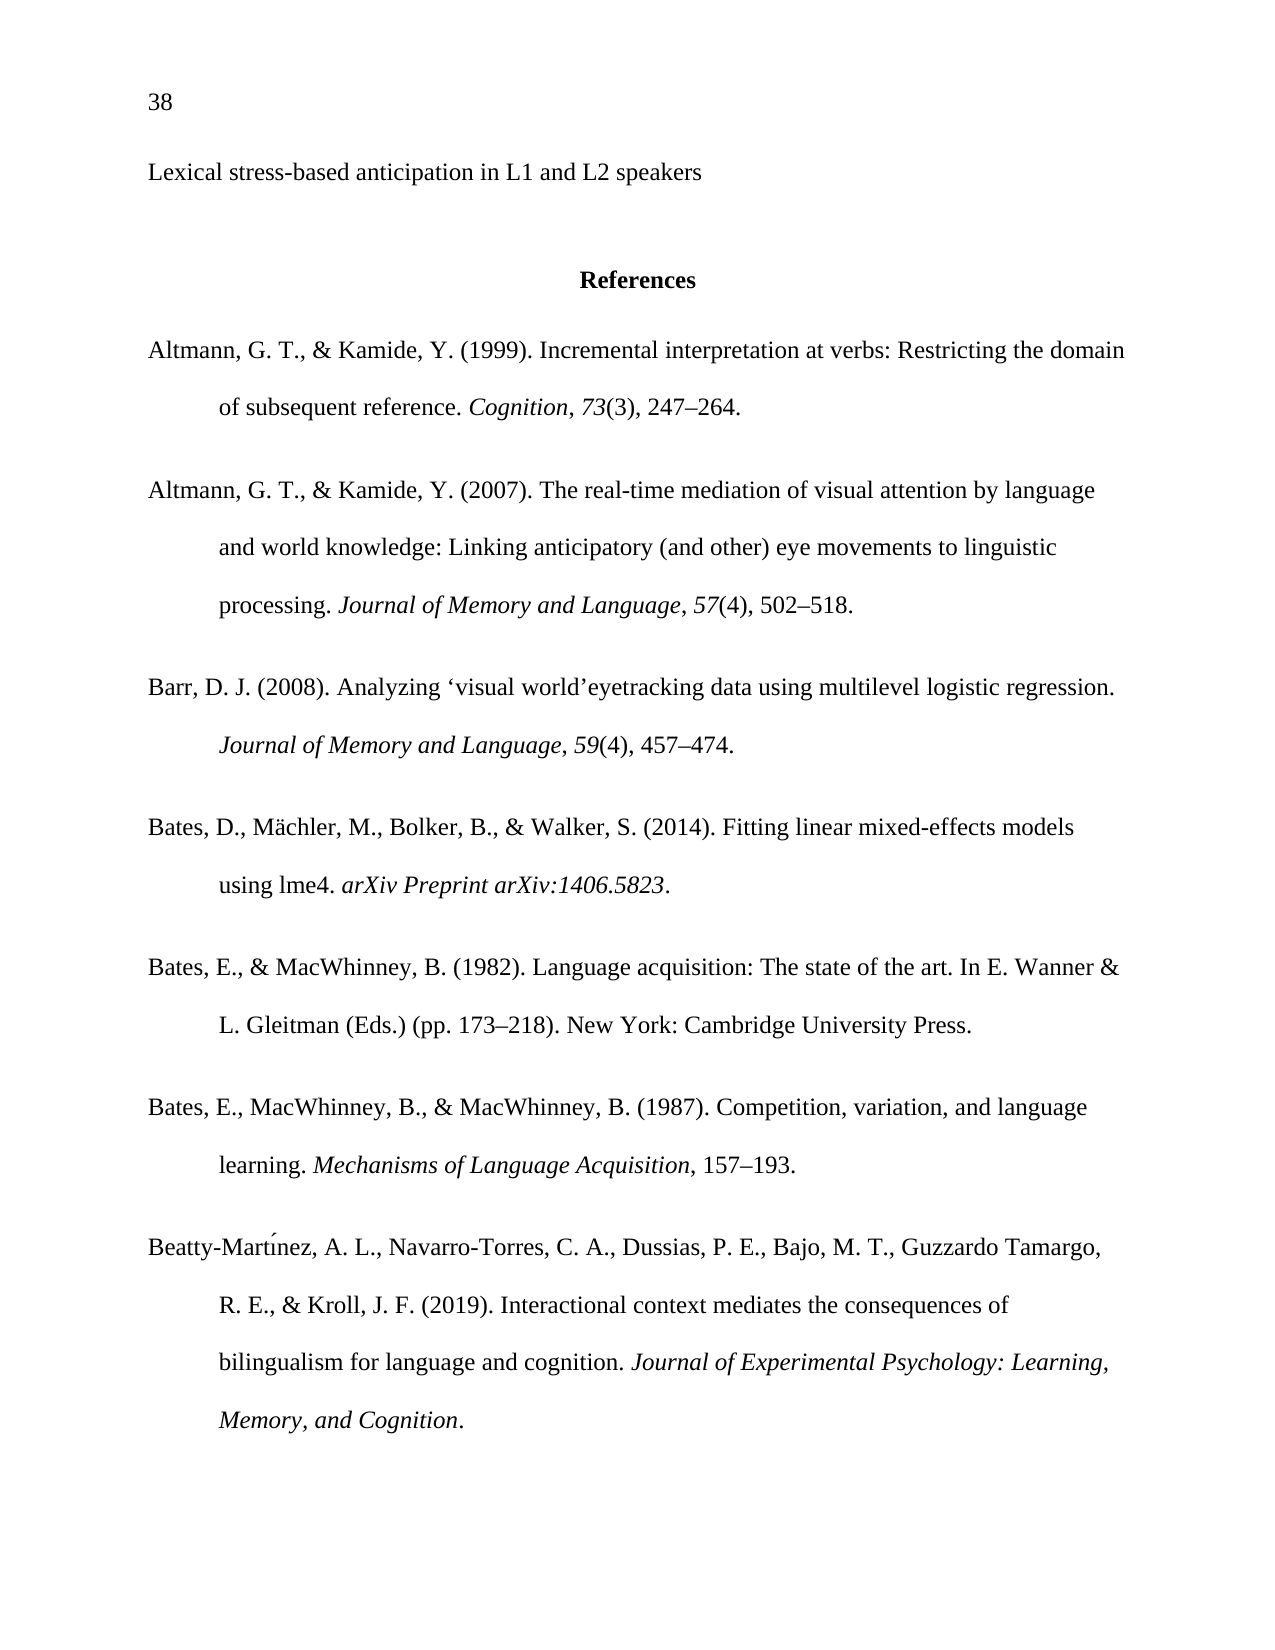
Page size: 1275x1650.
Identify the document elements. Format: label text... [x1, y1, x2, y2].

text Altmann, G. T., & Kamide, Y. (2007). The real-time mediation of visual attention by language and world knowledge: Linking anticipatory (and other) eye movements to linguistic processing. Journal of Memory and Language, 57(4), 502–518. [148, 475, 1127, 619]
text Barr, D. J. (2008). Analyzing ‘visual world’eyetracking data using multilevel logistic regression. Journal of Memory and Language, 59(4), 457–474. [148, 672, 1127, 759]
subtitle References [148, 265, 1127, 294]
text Bates, E., MacWhinney, B., & MacWhinney, B. (1987). Competition, variation, and language learning. Mechanisms of Language Acquisition, 157–193. [148, 1092, 1127, 1179]
text Bates, E., & MacWhinney, B. (1982). Language acquisition: The state of the art. In E. Wanner & L. Gleitman (Eds.) (pp. 173–218). New York: Cambridge University Press. [148, 952, 1127, 1039]
text Beatty-Martı́nez, A. L., Navarro-Torres, C. A., Dussias, P. E., Bajo, M. T., Guzzardo Tamargo, R. E., & Kroll, J. F. (2019). Interactional context mediates the consequences of bilingualism for language and cognition. Journal of Experimental Psychology: Learning, Memory, and Cognition. [148, 1232, 1127, 1434]
text Altmann, G. T., & Kamide, Y. (1999). Incremental interpretation at verbs: Restricting the domain of subsequent reference. Cognition, 73(3), 247–264. [148, 335, 1127, 421]
text Bates, D., Mächler, M., Bolker, B., & Walker, S. (2014). Fitting linear mixed-effects models using lme4. arXiv Preprint arXiv:1406.5823. [148, 812, 1127, 899]
